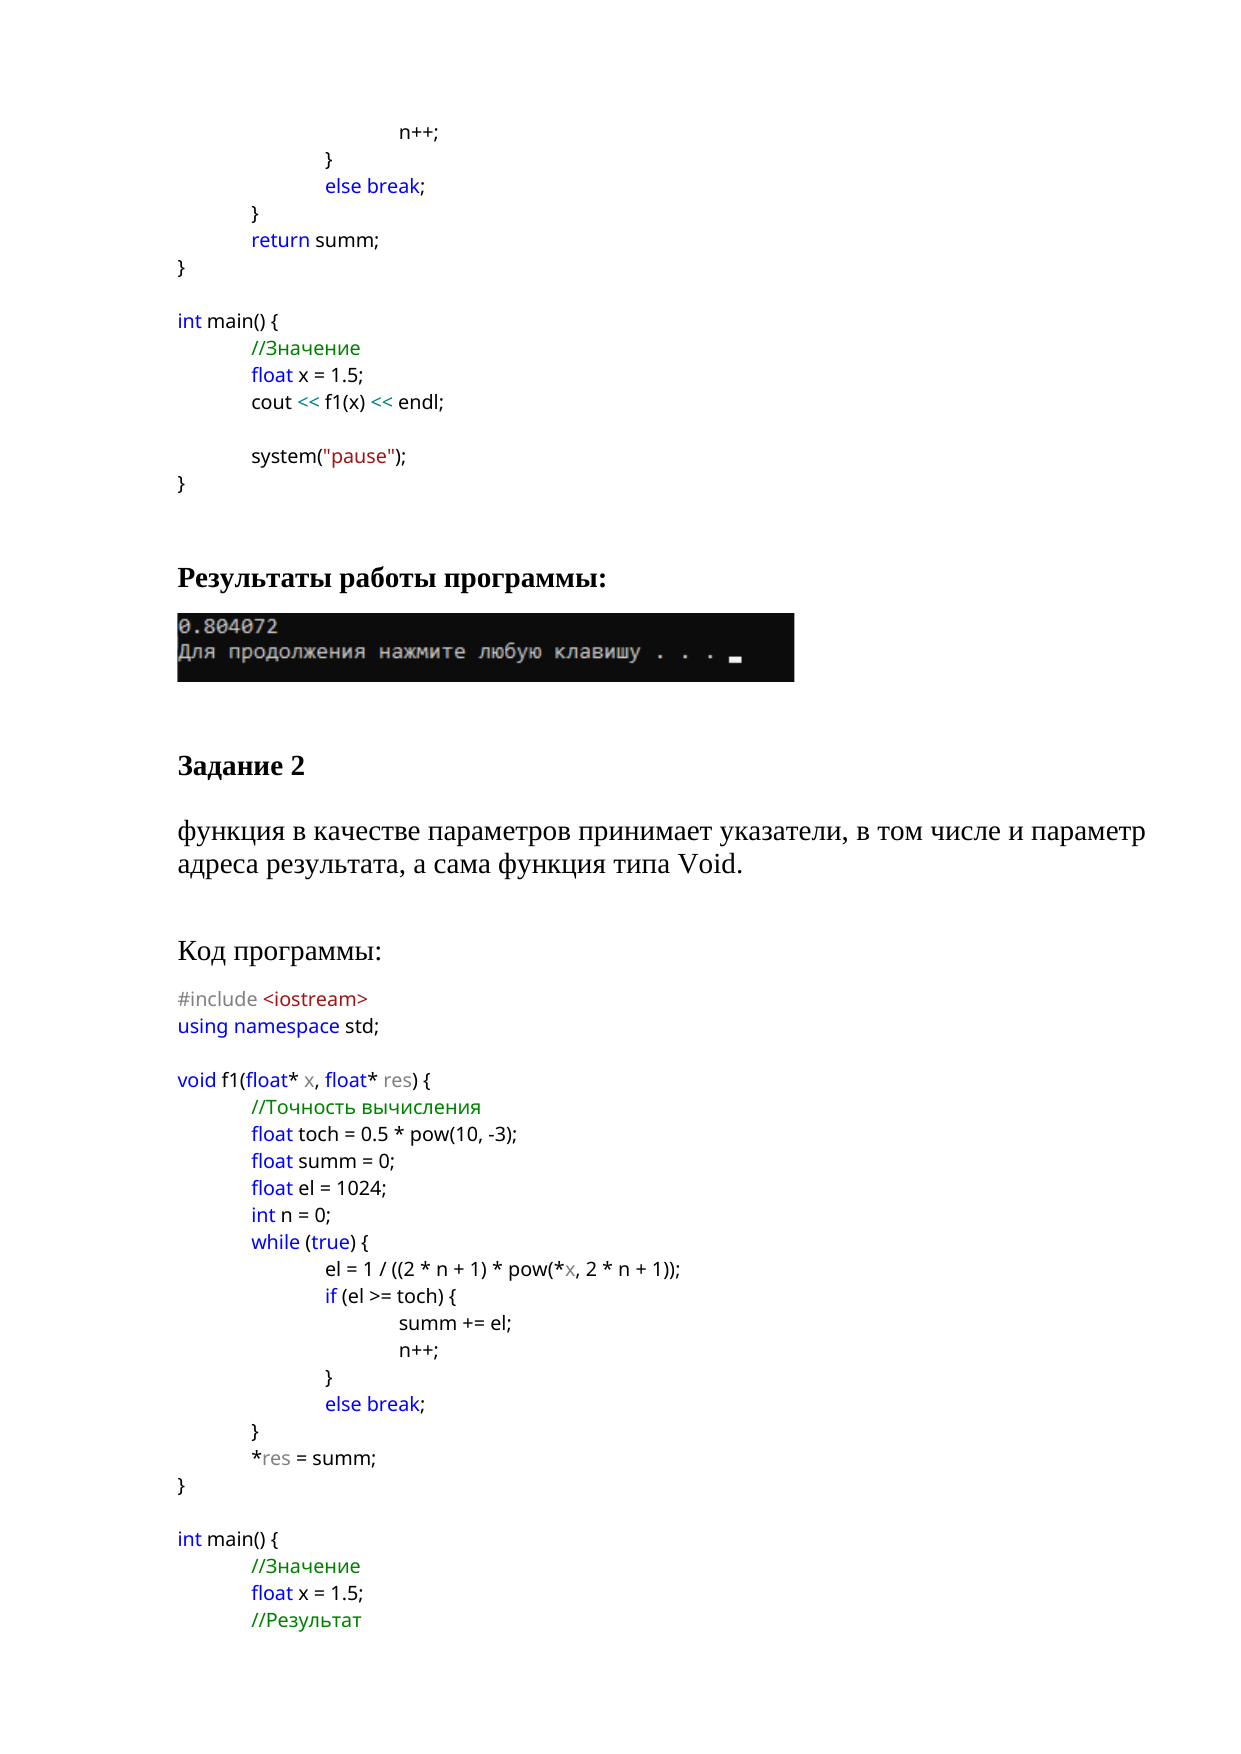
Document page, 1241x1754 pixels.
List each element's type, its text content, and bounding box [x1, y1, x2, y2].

text *res = summ; [177, 1444, 1152, 1471]
text //Результат [177, 1606, 1152, 1633]
text } [177, 199, 1152, 226]
text summ += el; [177, 1309, 1152, 1336]
text int n = 0; [177, 1201, 1152, 1228]
text else break; [177, 172, 1152, 199]
text float x = 1.5; [177, 1579, 1152, 1606]
text //Значение [177, 334, 1152, 361]
text while (true) { [177, 1228, 1152, 1255]
text } [177, 1471, 1152, 1498]
text cout << f1(x) << endl; [177, 388, 1152, 415]
text using namespace std; [177, 1013, 1152, 1039]
text float toch = 0.5 * pow(10, -3); [177, 1121, 1152, 1147]
text Код программы: [177, 933, 1152, 966]
text //Значение [177, 1552, 1152, 1579]
text el = 1 / ((2 * n + 1) * pow(*x, 2 * n + 1)); [177, 1255, 1152, 1282]
text int main() { [177, 307, 1152, 334]
text //Точность вычисления [177, 1093, 1152, 1121]
text n++; [177, 118, 1152, 145]
text } [177, 253, 1152, 280]
text n++; [177, 1336, 1152, 1363]
text Результаты работы программы: [177, 560, 1152, 594]
text } [177, 1363, 1152, 1390]
text void f1(float* x, float* res) { [177, 1067, 1152, 1093]
text int main() { [177, 1525, 1152, 1552]
text return summ; [177, 226, 1152, 253]
text функция в качестве параметров принимает указатели, в том числе и параметр адреса результата, а сама функция типа Void. [177, 813, 1152, 880]
text } [177, 469, 1152, 496]
text float summ = 0; [177, 1147, 1152, 1174]
text Задание 2 [177, 748, 1152, 781]
text } [177, 1417, 1152, 1444]
text system("pause"); [177, 442, 1152, 469]
picture [177, 613, 795, 682]
text #include <iostream> [177, 986, 1152, 1013]
text if (el >= toch) { [177, 1282, 1152, 1309]
text float x = 1.5; [177, 361, 1152, 388]
text else break; [177, 1390, 1152, 1417]
text float el = 1024; [177, 1174, 1152, 1201]
text } [177, 145, 1152, 172]
